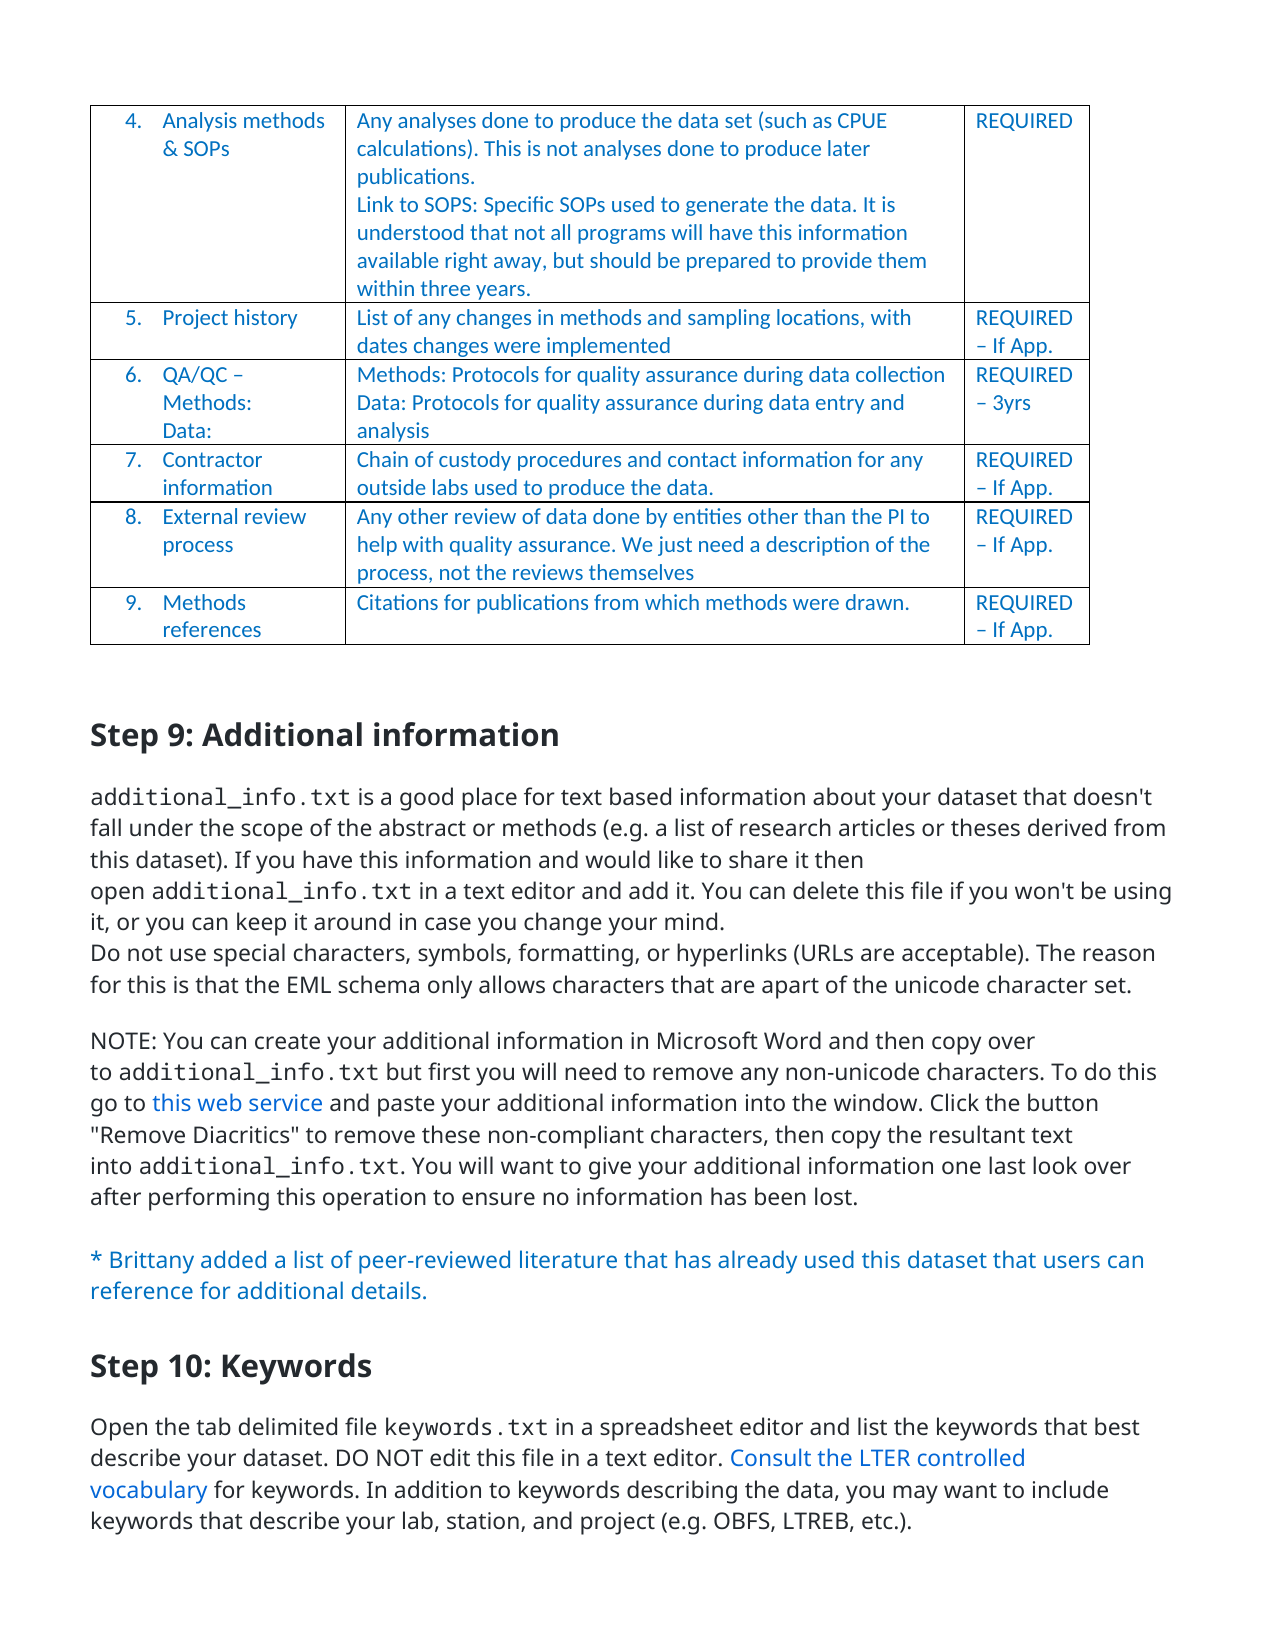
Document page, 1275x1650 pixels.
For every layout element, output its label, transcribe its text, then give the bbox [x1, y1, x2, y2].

text Step 9: Additional information [90, 713, 1185, 756]
table_cell REQUIRED – 3yrs [965, 360, 1089, 444]
table_cell Citations for publications from which methods were drawn. [346, 588, 964, 644]
table_cell Any analyses done to produce the data set (such as CPUE calculations). This is not analyses done to produce later publications. Link to SOPS: Specific SOPs used to generate the data. It is understood that not all programs will have this information available right away, but should be prepared to provide them within three years. [346, 106, 964, 302]
table_cell Methods references [91, 588, 345, 644]
table_cell List of any changes in methods and sampling locations, with dates changes were implemented [346, 303, 964, 359]
table_cell REQUIRED – If App. [965, 503, 1089, 587]
table_cell Analysis methods & SOPs [91, 106, 345, 302]
table_cell QA/QC – Methods: Data: [91, 360, 345, 444]
text NOTE: You can create your additional information in Microsoft Word and then copy over to additional_info.txt but first you will need to remove any non-unicode characters. To do this go to this web service and paste your additional information into the window. Click the button "Remove Diacritics" to remove these non-compliant characters, then copy the resultant text into additional_info.txt. You will want to give your additional information one last look over after performing this operation to ensure no information has been lost. [90, 1025, 1185, 1212]
table_cell Contractor information [91, 445, 345, 501]
text additional_info.txt is a good place for text based information about your dataset that doesn't fall under the scope of the abstract or methods (e.g. a list of research articles or theses derived from this dataset). If you have this information and would like to share it then open additional_info.txt in a text editor and add it. You can delete this file if you won't be using it, or you can keep it around in case you change your mind. [90, 781, 1185, 937]
table_cell REQUIRED – If App. [965, 588, 1089, 644]
table_cell Methods: Protocols for quality assurance during data collection Data: Protocols for quality assurance during data entry and analysis [346, 360, 964, 444]
table_cell Project history [91, 303, 345, 359]
table_cell REQUIRED – If App. [965, 303, 1089, 359]
table_cell Chain of custody procedures and contact information for any outside labs used to produce the data. [346, 445, 964, 501]
text Step 10: Keywords [90, 1343, 1185, 1386]
text Do not use special characters, symbols, formatting, or hyperlinks (URLs are acceptable). The reason for this is that the EML schema only allows characters that are apart of the unicode character set. [90, 937, 1185, 1000]
text Open the tab delimited file keywords.txt in a spreadsheet editor and list the keywords that best describe your dataset. DO NOT edit this file in a text editor. Consult the LTER controlled vocabulary for keywords. In addition to keywords describing the data, you may want to include keywords that describe your lab, station, and project (e.g. OBFS, LTREB, etc.). [90, 1411, 1185, 1536]
table_cell External review process [91, 503, 345, 587]
table_cell REQUIRED – If App. [965, 445, 1089, 501]
table_cell Any other review of data done by entities other than the PI to help with quality assurance. We just need a description of the process, not the reviews themselves [346, 503, 964, 587]
text * Brittany added a list of peer-reviewed literature that has already used this dataset that users can reference for additional details. [90, 1243, 1185, 1306]
table_cell REQUIRED [965, 106, 1089, 302]
